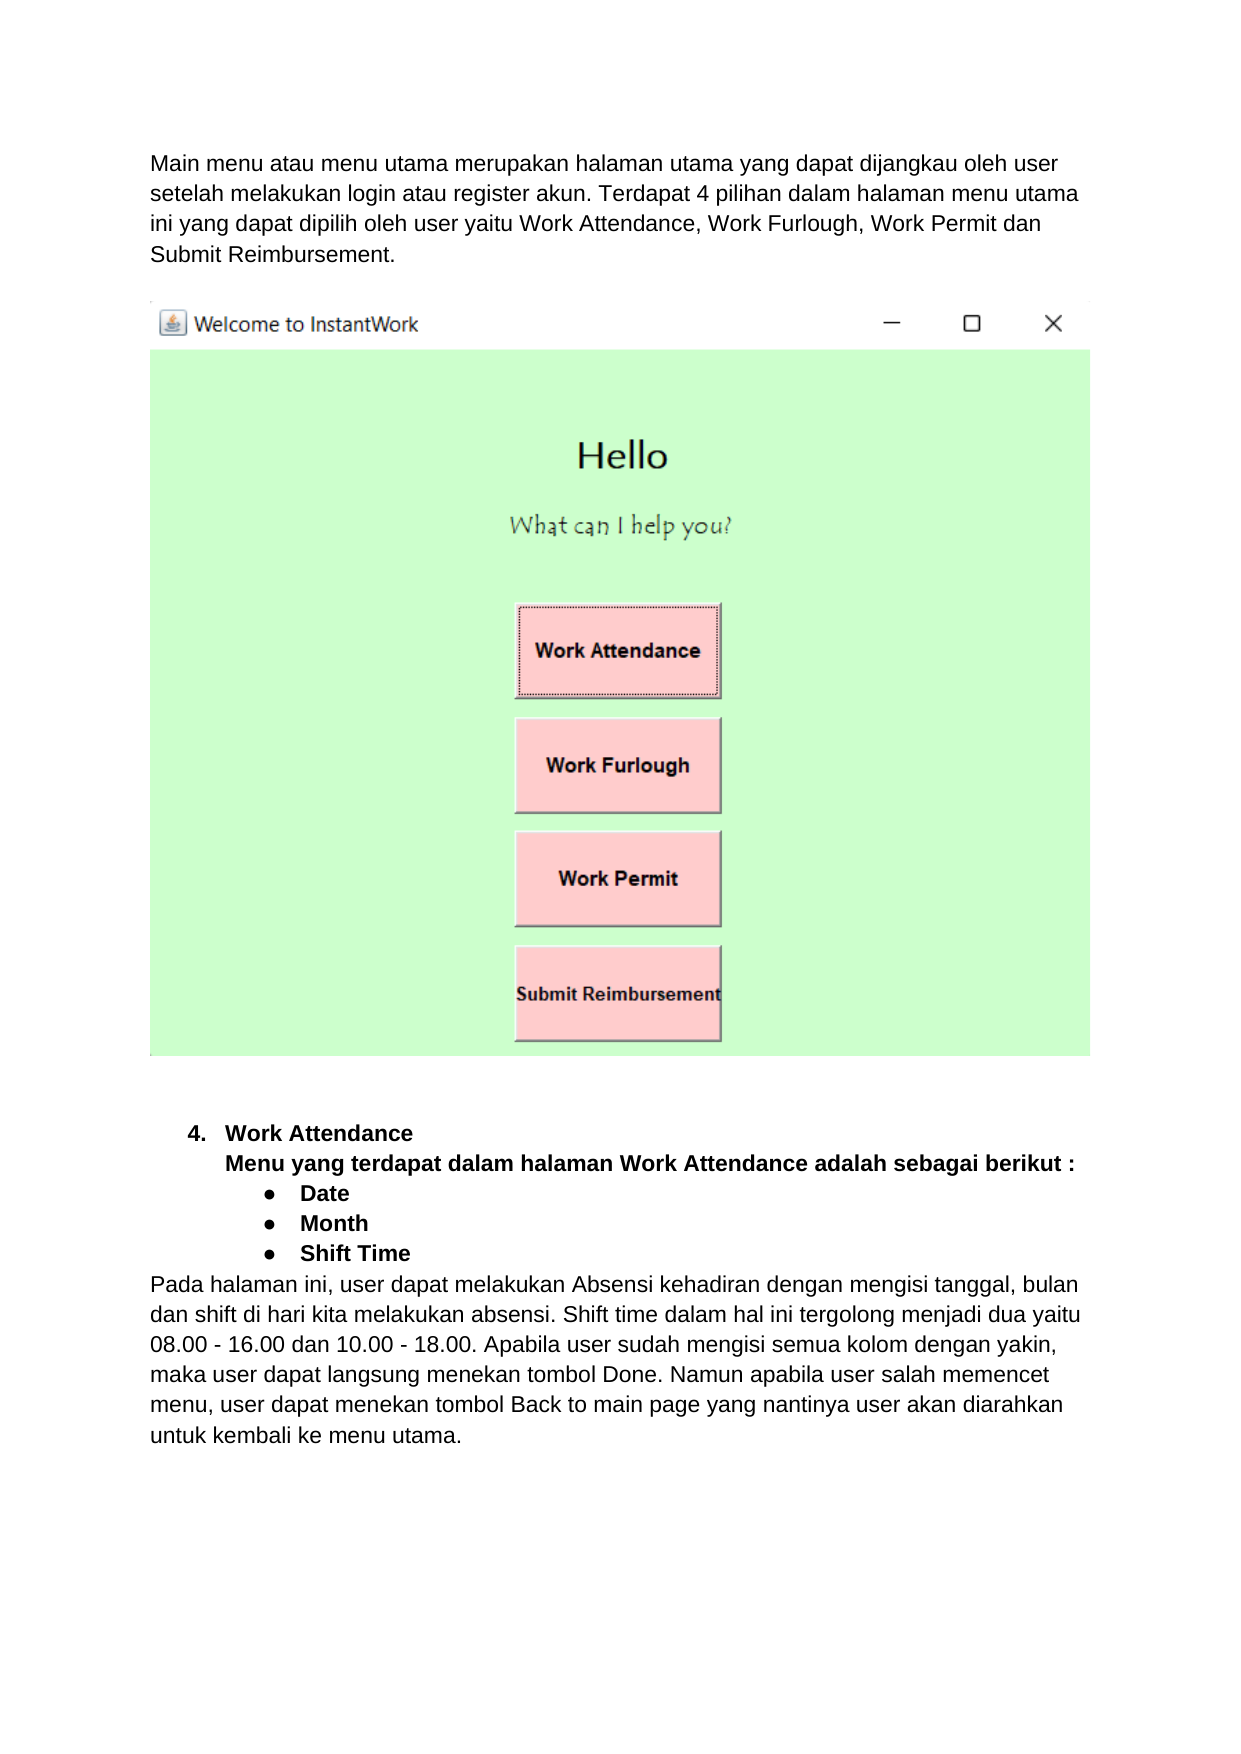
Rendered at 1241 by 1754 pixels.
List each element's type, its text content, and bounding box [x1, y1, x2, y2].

text Pada halaman ini, user dapat melakukan Absensi kehadiran dengan mengisi tanggal, bulan dan shift di hari kita melakukan absensi. Shift time dalam hal ini tergolong menjadi dua yaitu 08.00 - 16.00 dan 10.00 - 18.00. Apabila user sudah mengisi semua kolom dengan yakin, maka user dapat langsung menekan tombol Done. Namun apabila user salah memencet menu, user dapat menekan tombol Back to main page yang nantinya user akan diarahkan untuk kembali ke menu utama. [150, 1271, 1090, 1448]
text Main menu atau menu utama merupakan halaman utama yang dapat dijangkau oleh user setelah melakukan login atau register akun. Terdapat 4 pilihan dalam halaman menu utama ini yang dapat dipilih oleh user yaitu Work Attendance, Work Furlough, Work Permit dan Submit Reimbursement. [150, 150, 1090, 267]
list Month [262, 1210, 1090, 1236]
list Date [262, 1180, 1090, 1206]
list Work Attendance [187, 1119, 1090, 1146]
list Shift Time [262, 1240, 1090, 1267]
picture [150, 301, 1091, 1056]
text Menu yang terdapat dalam halaman Work Attendance adalah sebagai berikut : [225, 1150, 1090, 1176]
